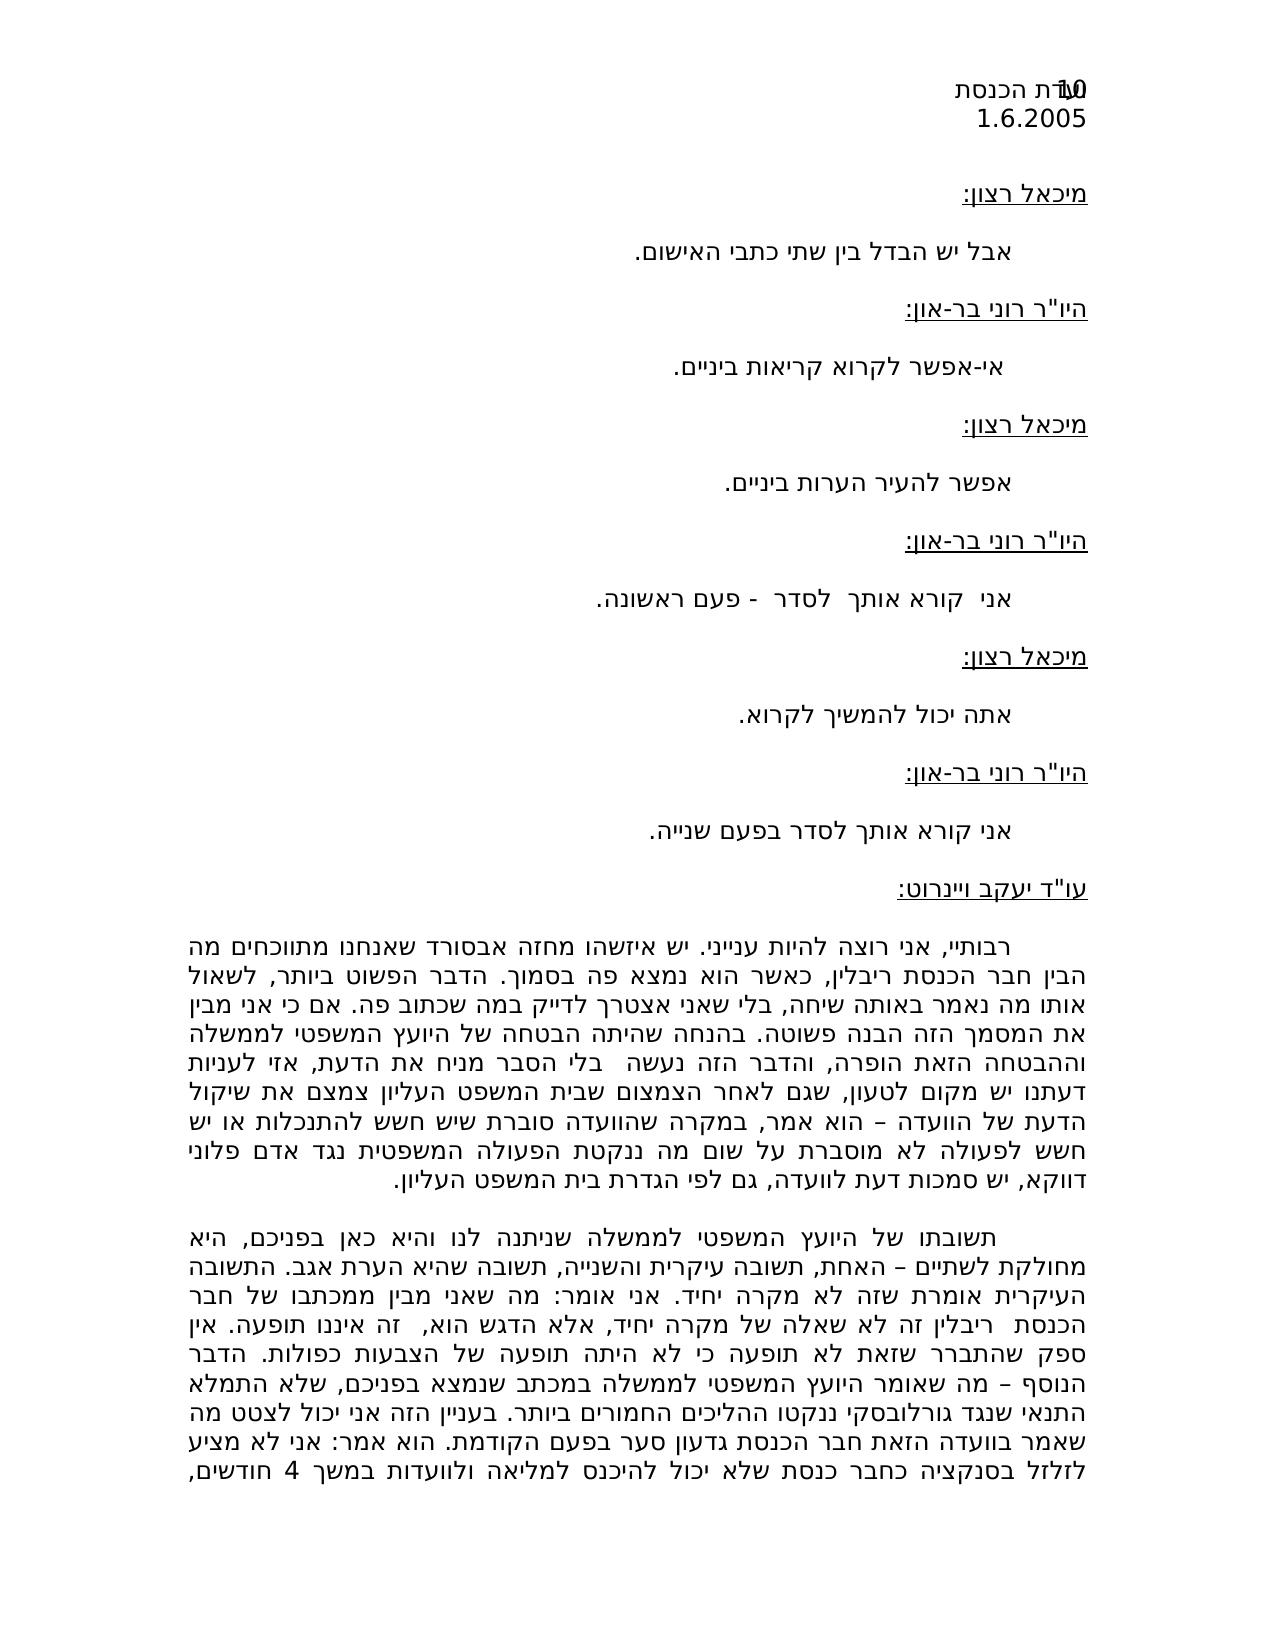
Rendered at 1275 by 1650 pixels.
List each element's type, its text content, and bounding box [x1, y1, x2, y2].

text אני קורא אותך לסדר בפעם שנייה. [187, 816, 1087, 845]
text עו"ד יעקב ויינרוט: [187, 874, 1087, 903]
text אפשר להעיר הערות ביניים. [187, 468, 1087, 497]
text רבותיי, אני רוצה להיות ענייני. יש איזשהו מחזה אבסורד שאנחנו מתווכחים מה הבין חבר הכנסת ריבלין, כאשר הוא נמצא פה בסמוך. הדבר הפשוט ביותר, לשאול אותו מה נאמר באותה שיחה, בלי שאני אצטרך לדייק במה שכתוב פה. אם כי אני מבין את המסמך הזה הבנה פשוטה. בהנחה שהיתה הבטחה של היועץ המשפטי לממשלה וההבטחה הזאת הופרה, והדבר הזה נעשה בלי הסבר מניח את הדעת, אזי לעניות דעתנו יש מקום לטעון, שגם לאחר הצמצום שבית המשפט העליון צמצם את שיקול הדעת של הוועדה – הוא אמר, במקרה שהוועדה סוברת שיש חשש להתנכלות או יש חשש לפעולה לא מוסברת על שום מה ננקטת הפעולה המשפטית נגד אדם פלוני דווקא, יש סמכות דעת לוועדה, גם לפי הגדרת בית המשפט העליון. [187, 932, 1087, 1194]
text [187, 1223, 1087, 1485]
text היו"ר רוני בר-און: [187, 758, 1087, 787]
text אי-אפשר לקרוא קריאות ביניים. [187, 352, 1087, 382]
text היו"ר רוני בר-און: [187, 526, 1087, 555]
text אני קורא אותך לסדר - פעם ראשונה. [187, 584, 1087, 613]
text אבל יש הבדל בין שתי כתבי האישום. [187, 237, 1087, 266]
text אתה יכול להמשיך לקרוא. [187, 700, 1087, 729]
text היו"ר רוני בר-און: [187, 294, 1087, 324]
text מיכאל רצון: [187, 642, 1087, 671]
text מיכאל רצון: [187, 179, 1087, 208]
text מיכאל רצון: [187, 410, 1087, 439]
